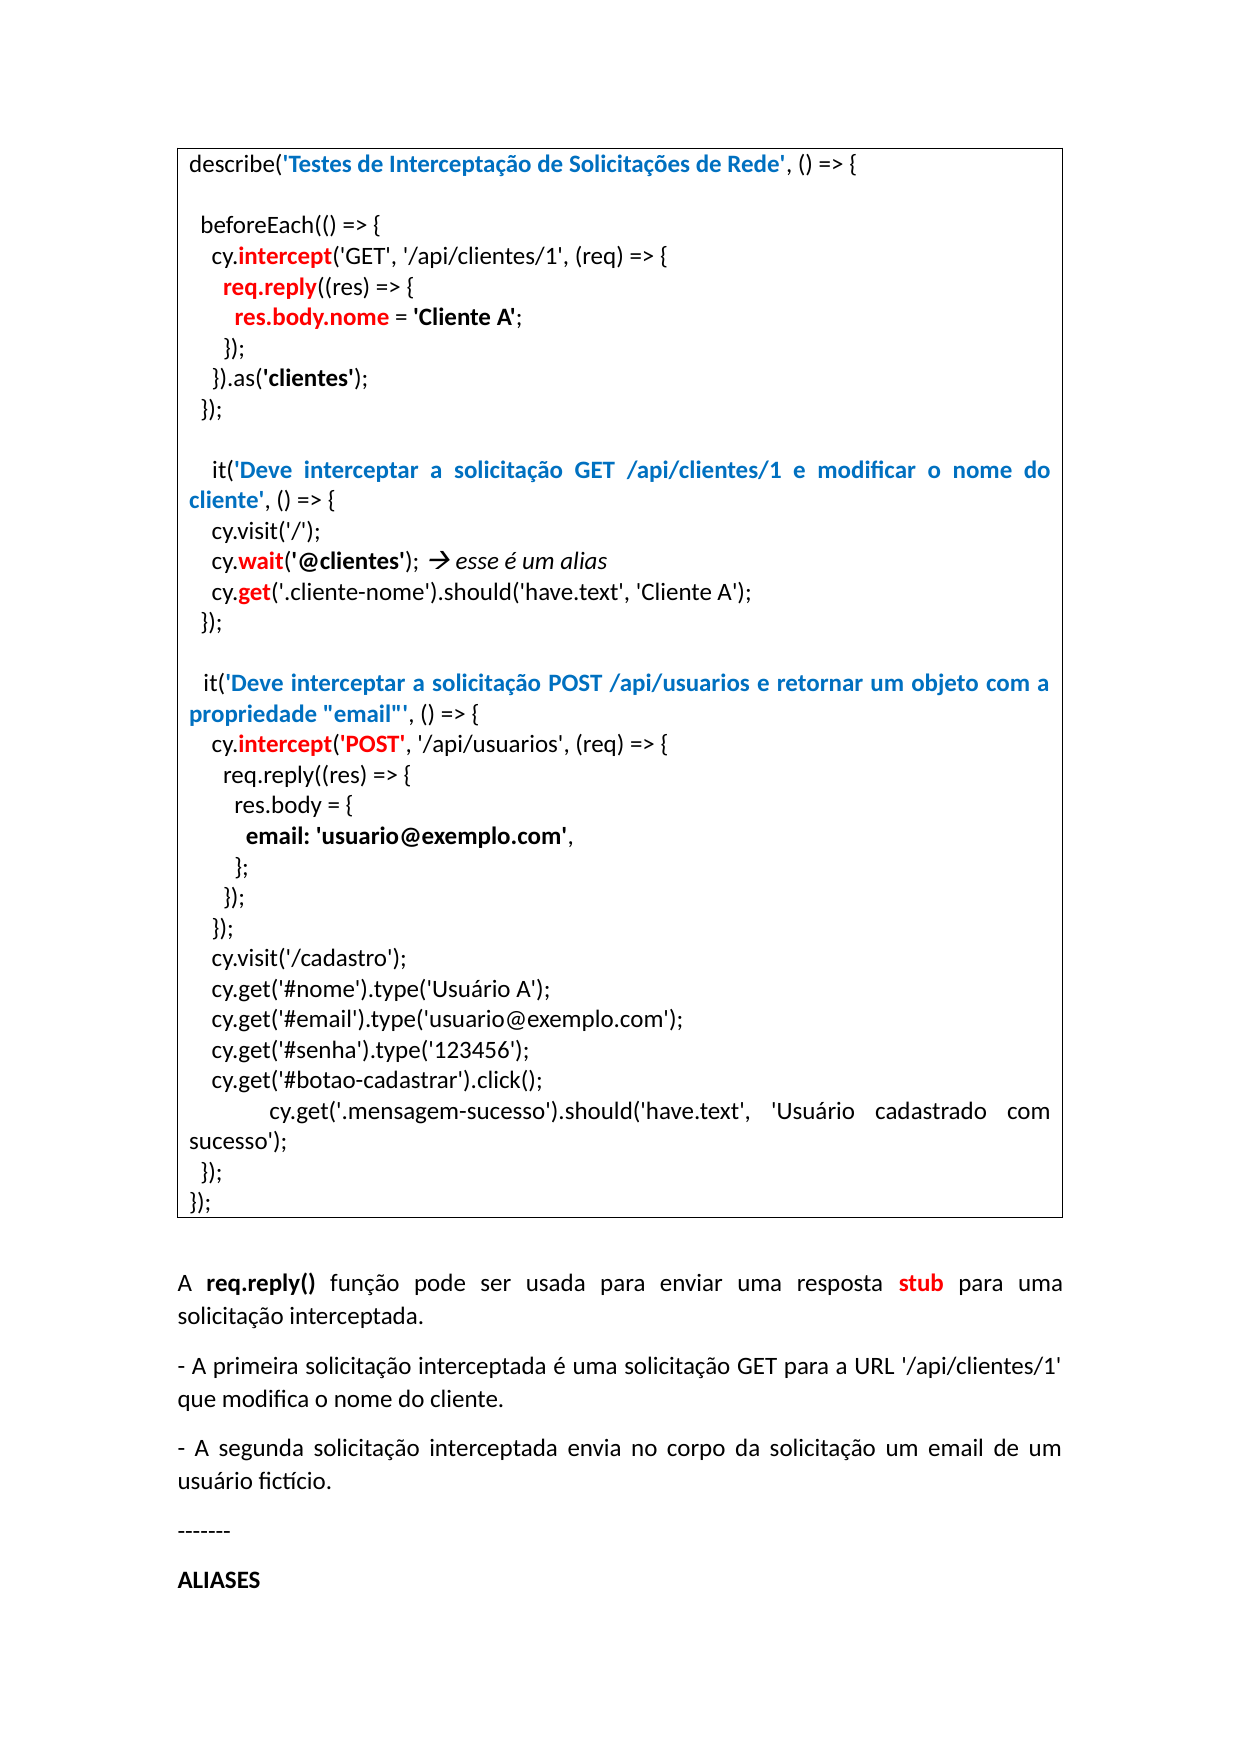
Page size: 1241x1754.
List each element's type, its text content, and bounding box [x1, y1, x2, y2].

text - A primeira solicitação interceptada é uma solicitação GET para a URL '/api/clientes/1' que modifica o nome do cliente. [177, 1350, 1063, 1413]
text - A segunda solicitação interceptada envia no corpo da solicitação um email de um usuário fictício. [177, 1432, 1063, 1496]
text ALIASES [177, 1564, 1063, 1595]
table_header describe('Testes de Interceptação de Solicitações de Rede', () => { beforeEach(() => { cy.intercept('GET', '/api/clientes/1', (req) => { req.reply((res) => { res.body.nome = 'Cliente A'; }); }).as('clientes'); }); it('Deve interceptar a solicitação GET /api/clientes/1 e modificar o nome do cliente', () => { cy.visit('/'); cy.wait('@clientes'); esse é um alias cy.get('.cliente-nome').should('have.text', 'Cliente A'); }); it('Deve interceptar a solicitação POST /api/usuarios e retornar um objeto com a propriedade "email"', () => { cy.intercept('POST', '/api/usuarios', (req) => { req.reply((res) => { res.body = { email: 'usuario@exemplo.com', }; }); }); cy.visit('/cadastro'); cy.get('#nome').type('Usuário A'); cy.get('#email').type('usuario@exemplo.com'); cy.get('#senha').type('123456'); cy.get('#botao-cadastrar').click(); cy.get('.mensagem-sucesso').should('have.text', 'Usuário cadastrado com sucesso'); }); }); [178, 149, 1062, 1217]
text ------- [177, 1515, 1063, 1546]
text A req.reply() função pode ser usada para enviar uma resposta stub para uma solicitação interceptada. [177, 1267, 1063, 1331]
